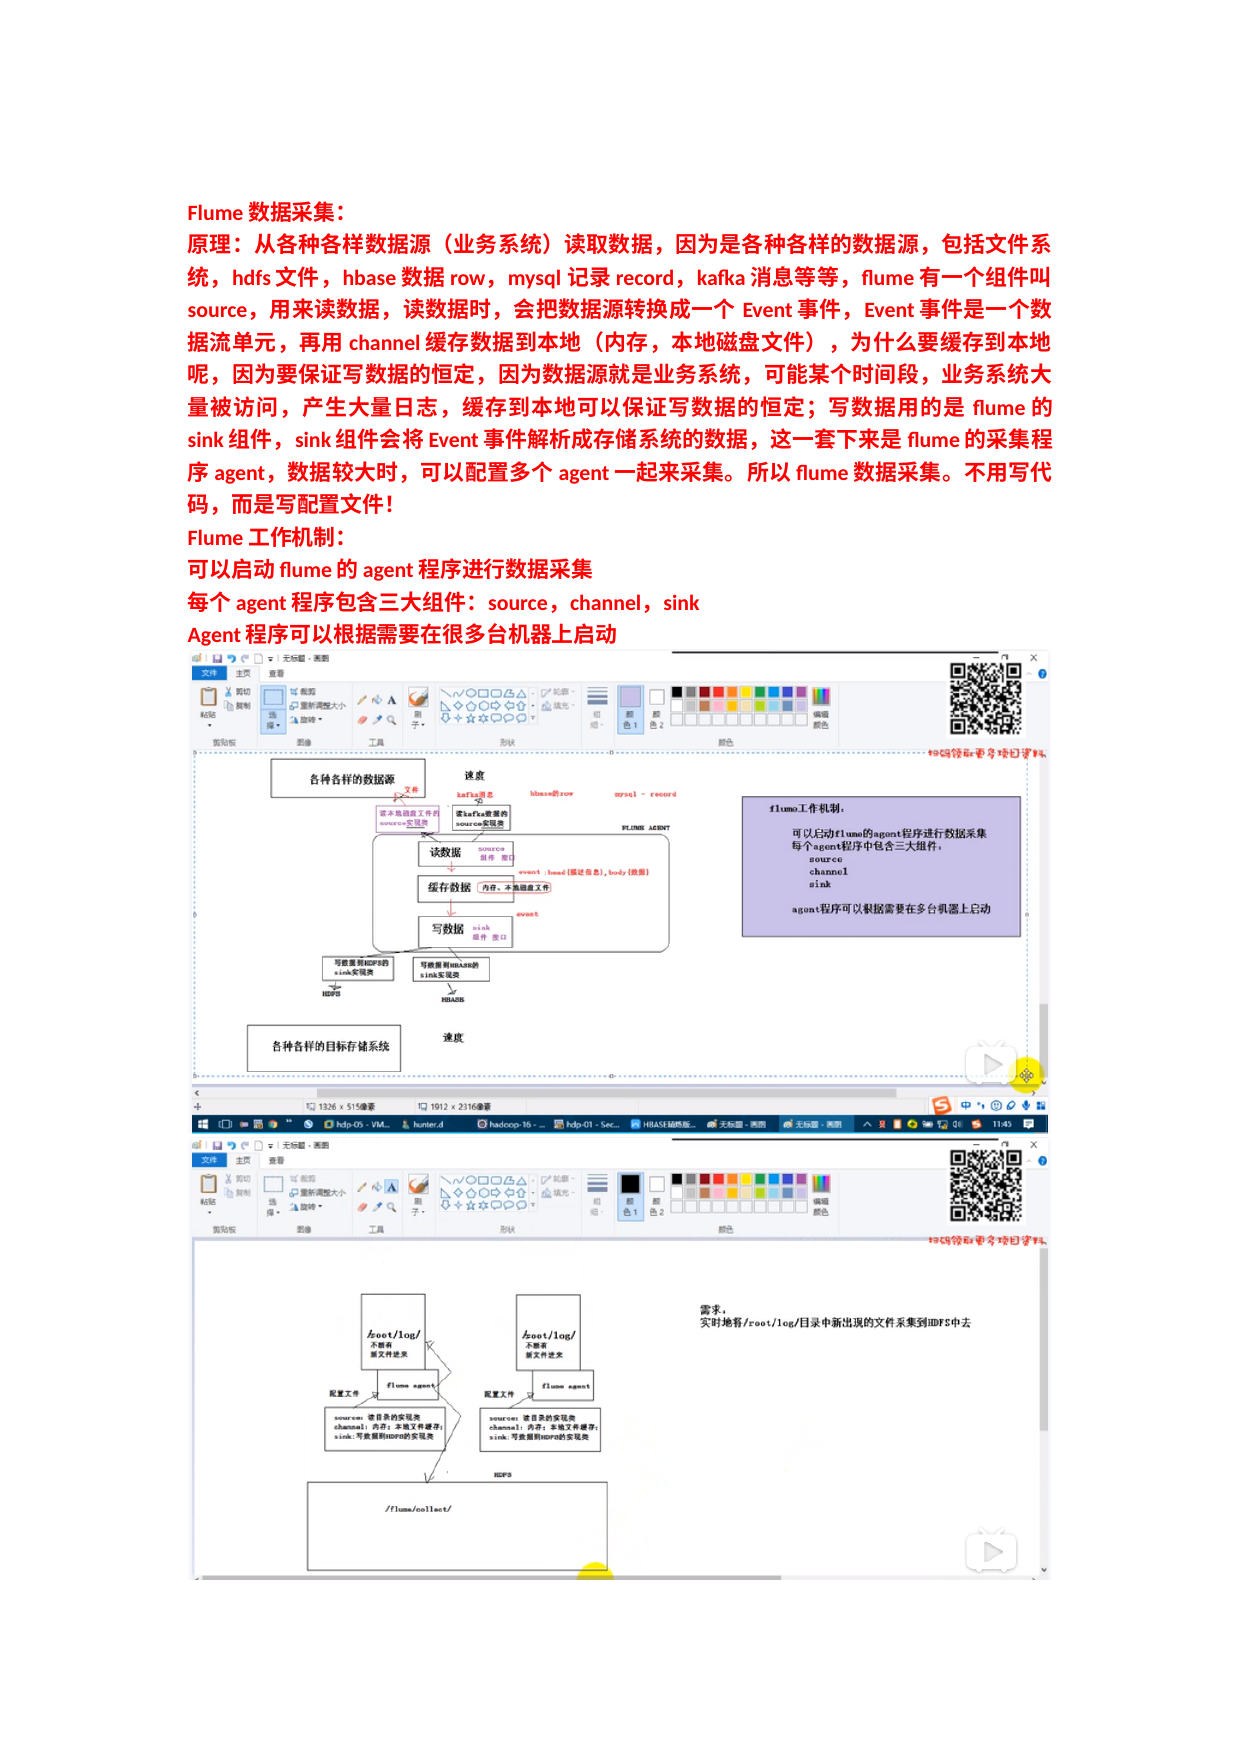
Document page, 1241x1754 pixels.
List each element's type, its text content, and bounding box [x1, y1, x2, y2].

list 原理：从各种各样数据源（业务系统）读取数据，因为是各种各样的数据源，包括文件系统，hdfs文件，hbase数据row，mysql 记录record，kafka消息等等，flume有一个组件叫source，用来读数据，读数据时，会把数据源转换成一个Event事件，Event事件是一个数据流单元，再用channel缓存数据到本地（内存，本地磁盘文件），为什么要缓存到本地呢，因为要保证写数据的恒定，因为数据源就是业务系统，可能某个时间段，业务系统大量被访问，产生大量日志，缓存到本地可以保证写数据的恒定；写数据用的是flume的sink组件，sink组件会将Event事件解析成存储系统的数据，这一套下来是flume的采集程序agent，数据较大时，可以配置多个agent一起来采集。所以flume数据采集。不用写代码，而是写配置文件！ [187, 227, 1053, 519]
list Agent程序可以根据需要在很多台机器上启动 [187, 617, 1053, 649]
list Flume数据采集： [187, 194, 1053, 227]
picture [187, 649, 1052, 1134]
list 可以启动flume的agent程序进行数据采集 [187, 552, 1053, 584]
picture [187, 1137, 1053, 1580]
list Flume工作机制： [187, 519, 1053, 552]
list 每个agent程序包含三大组件：source，channel，sink [187, 584, 1053, 617]
